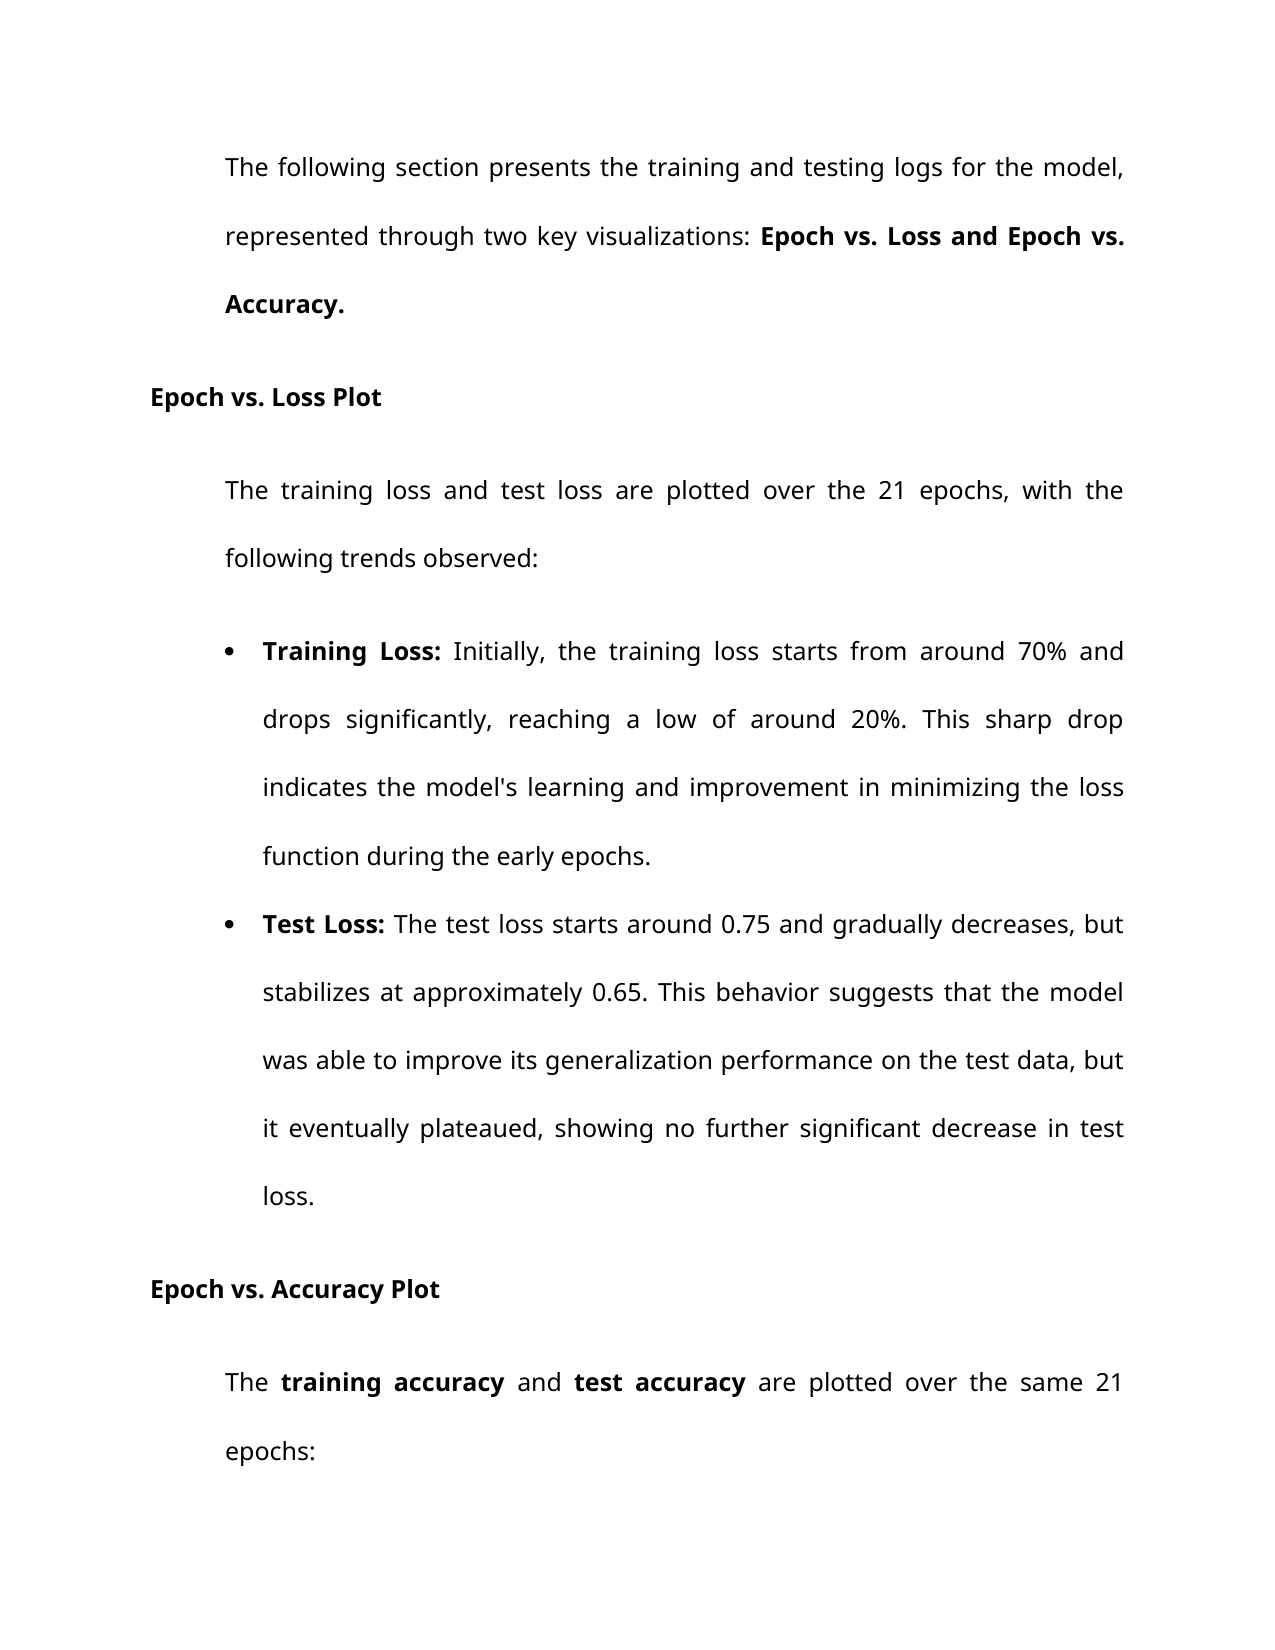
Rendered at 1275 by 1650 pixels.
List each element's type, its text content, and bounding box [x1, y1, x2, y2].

text The following section presents the training and testing logs for the model, represented through two key visualizations: Epoch vs. Loss and Epoch vs. Accuracy. [225, 150, 1125, 320]
list Test Loss: The test loss starts around 0.75 and gradually decreases, but stabilizes at approximately 0.65. This behavior suggests that the model was able to improve its generalization performance on the test data, but it eventually plateaued, showing no further significant decrease in test loss. [225, 906, 1125, 1213]
text The training loss and test loss are plotted over the 21 epochs, with the following trends observed: [225, 472, 1125, 575]
text Epoch vs. Loss Plot [150, 379, 1125, 413]
text Epoch vs. Accuracy Plot [150, 1272, 1125, 1306]
list Training Loss: Initially, the training loss starts from around 70% and drops significantly, reaching a low of around 20%. This sharp drop indicates the model's learning and improvement in minimizing the loss function during the early epochs. [225, 634, 1125, 872]
text The training accuracy and test accuracy are plotted over the same 21 epochs: [225, 1365, 1125, 1467]
